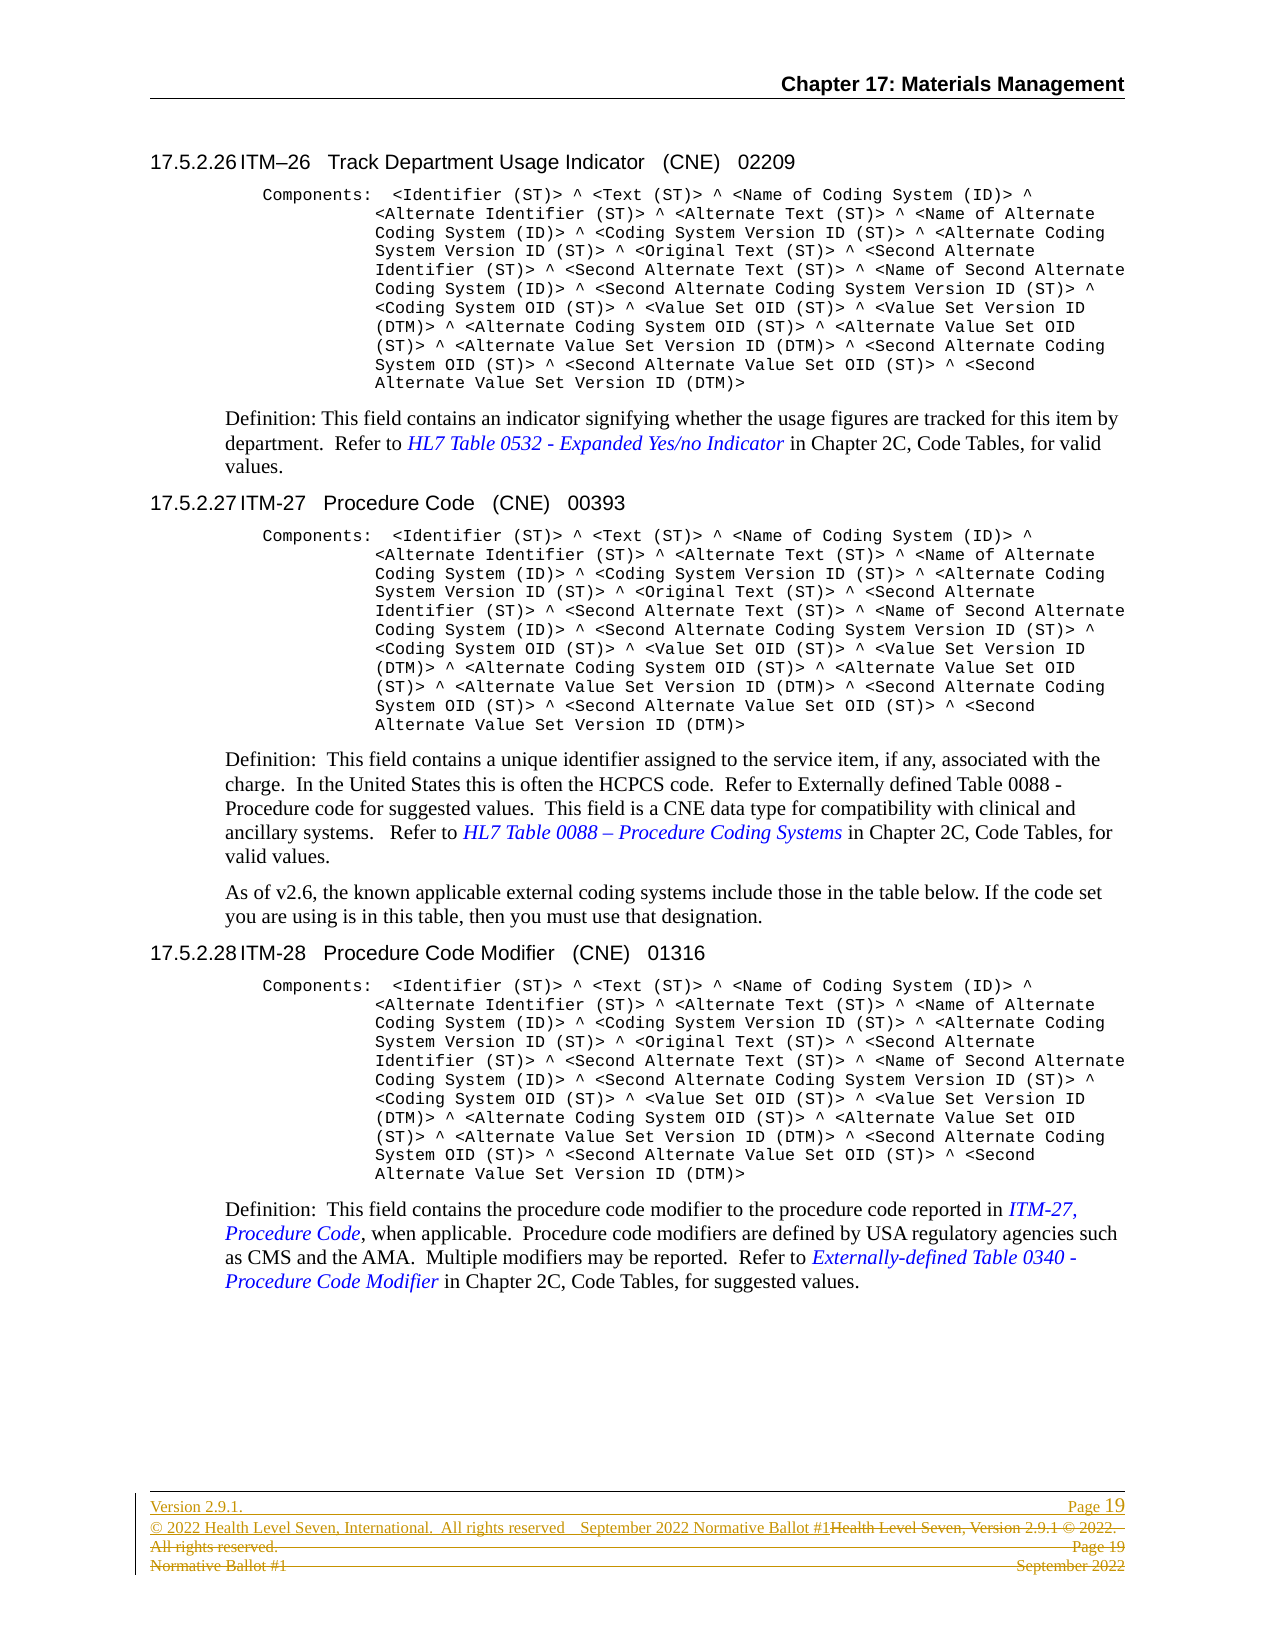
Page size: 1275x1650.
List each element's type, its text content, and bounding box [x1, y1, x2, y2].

subtitle ITM-27 Procedure Code (CNE) 00393 [150, 491, 1125, 515]
subtitle ITM–26 Track Department Usage Indicator (CNE) 02209 [150, 150, 1125, 174]
text Definition: This field contains a unique identifier assigned to the service item, if any, associated with the charge. In the this is often the HCPCS code. Refer to Externally defined Table 0088 - Procedure code for suggested values. This field is a CNE data type for compatibility with clinical and ancillary systems. Refer to HL7 Table 0088 – Procedure Coding Systems in Chapter 2C, Code Tables, for valid values. [225, 747, 1125, 868]
text Definition: This field contains an indicator signifying whether the usage figures are tracked for this item by department. Refer to HL7 Table 0532 - Expanded Yes/no Indicator in Chapter 2C, Code Tables, for valid values. [225, 406, 1125, 478]
subtitle ITM-28 Procedure Code Modifier (CNE) 01316 [150, 941, 1125, 965]
text As of v2.6, the known applicable external coding systems include those in the table below. If the code set you are using is in this table, then you must use that designation. [225, 880, 1125, 928]
text Definition: This field contains the procedure code modifier to the procedure code reported in ITM-27, Procedure Code, when applicable. Procedure code modifiers are defined by regulatory agencies such as CMS and the AMA. Multiple modifiers may be reported. Refer to Externally-defined Table 0340 - Procedure Code Modifier in Chapter 2C, Code Tables, for suggested values. [225, 1197, 1125, 1293]
